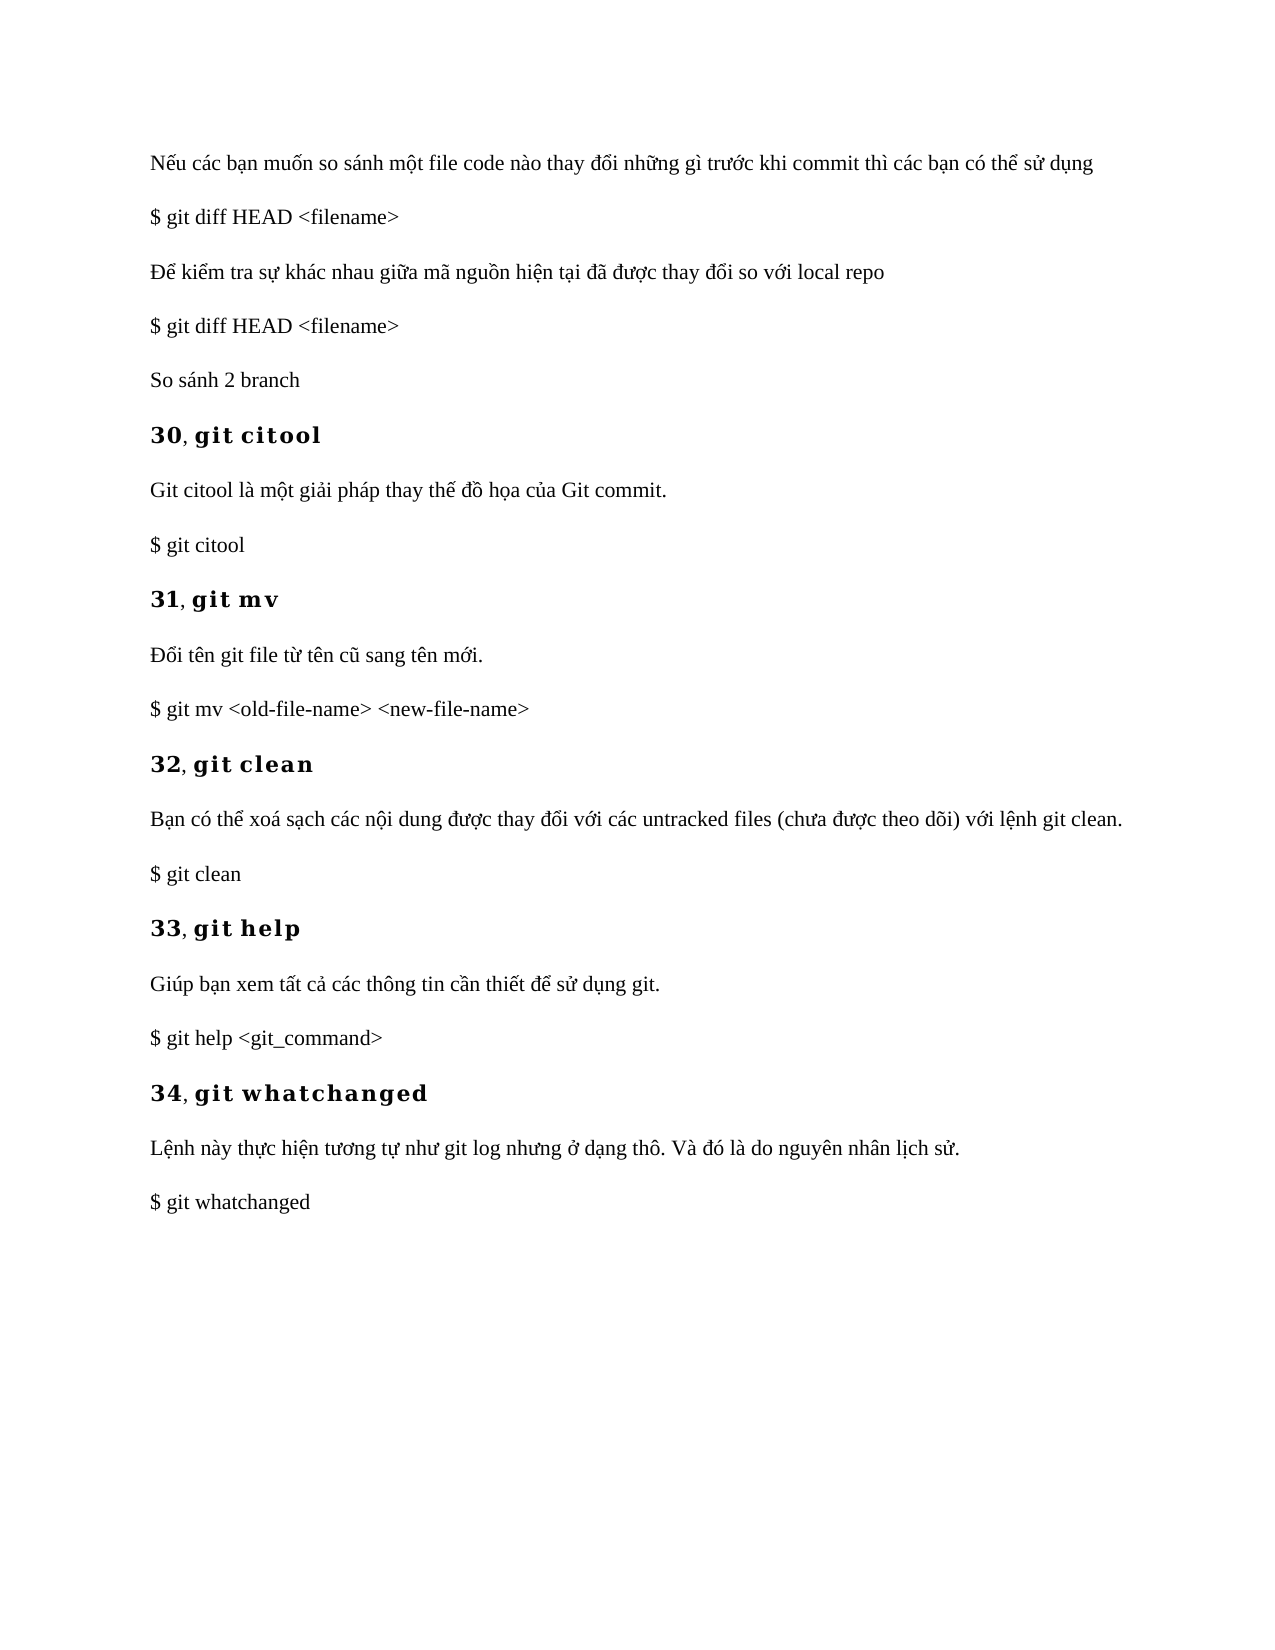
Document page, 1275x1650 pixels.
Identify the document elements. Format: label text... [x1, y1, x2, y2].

text Giúp bạn xem tất cả các thông tin cần thiết để sử dụng git. [150, 971, 1125, 996]
text So sánh 2 branch [150, 367, 1125, 393]
text $ git diff HEAD <filename> [150, 204, 1125, 229]
text 𝟑𝟏, 𝐠𝐢𝐭 𝐦𝐯 [150, 586, 1125, 613]
text $ git diff HEAD <filename> [150, 313, 1125, 338]
text Để kiểm tra sự khác nhau giữa mã nguồn hiện tại đã được thay đổi so với local repo [150, 259, 1125, 284]
text 𝟑𝟑, 𝐠𝐢𝐭 𝐡𝐞𝐥𝐩 [150, 915, 1125, 941]
text 𝟑𝟐, 𝐠𝐢𝐭 𝐜𝐥𝐞𝐚𝐧 [150, 751, 1125, 777]
text Bạn có thể xoá sạch các nội dung được thay đổi với các untracked files (chưa được theo dõi) với lệnh git clean. [150, 806, 1125, 831]
text Git citool là một giải pháp thay thế đồ họa của Git commit. [150, 477, 1125, 503]
text $ git mv <old-file-name> <new-file-name> [150, 696, 1125, 721]
text $ git citool [150, 532, 1125, 557]
text $ git help <git_command> [150, 1025, 1125, 1050]
text Đổi tên git file từ tên cũ sang tên mới. [150, 642, 1125, 667]
text 𝟑𝟒, 𝐠𝐢𝐭 𝐰𝐡𝐚𝐭𝐜𝐡𝐚𝐧𝐠𝐞𝐝 [150, 1079, 1125, 1106]
text Nếu các bạn muốn so sánh một file code nào thay đổi những gì trước khi commit thì các bạn có thể sử dụng [150, 150, 1125, 175]
text $ git whatchanged [150, 1189, 1125, 1214]
text $ git clean [150, 861, 1125, 886]
text Lệnh này thực hiện tương tự như git log nhưng ở dạng thô. Và đó là do nguyên nhân lịch sử. [150, 1135, 1125, 1160]
text 𝟑𝟎, 𝐠𝐢𝐭 𝐜𝐢𝐭𝐨𝐨𝐥 [150, 422, 1125, 448]
